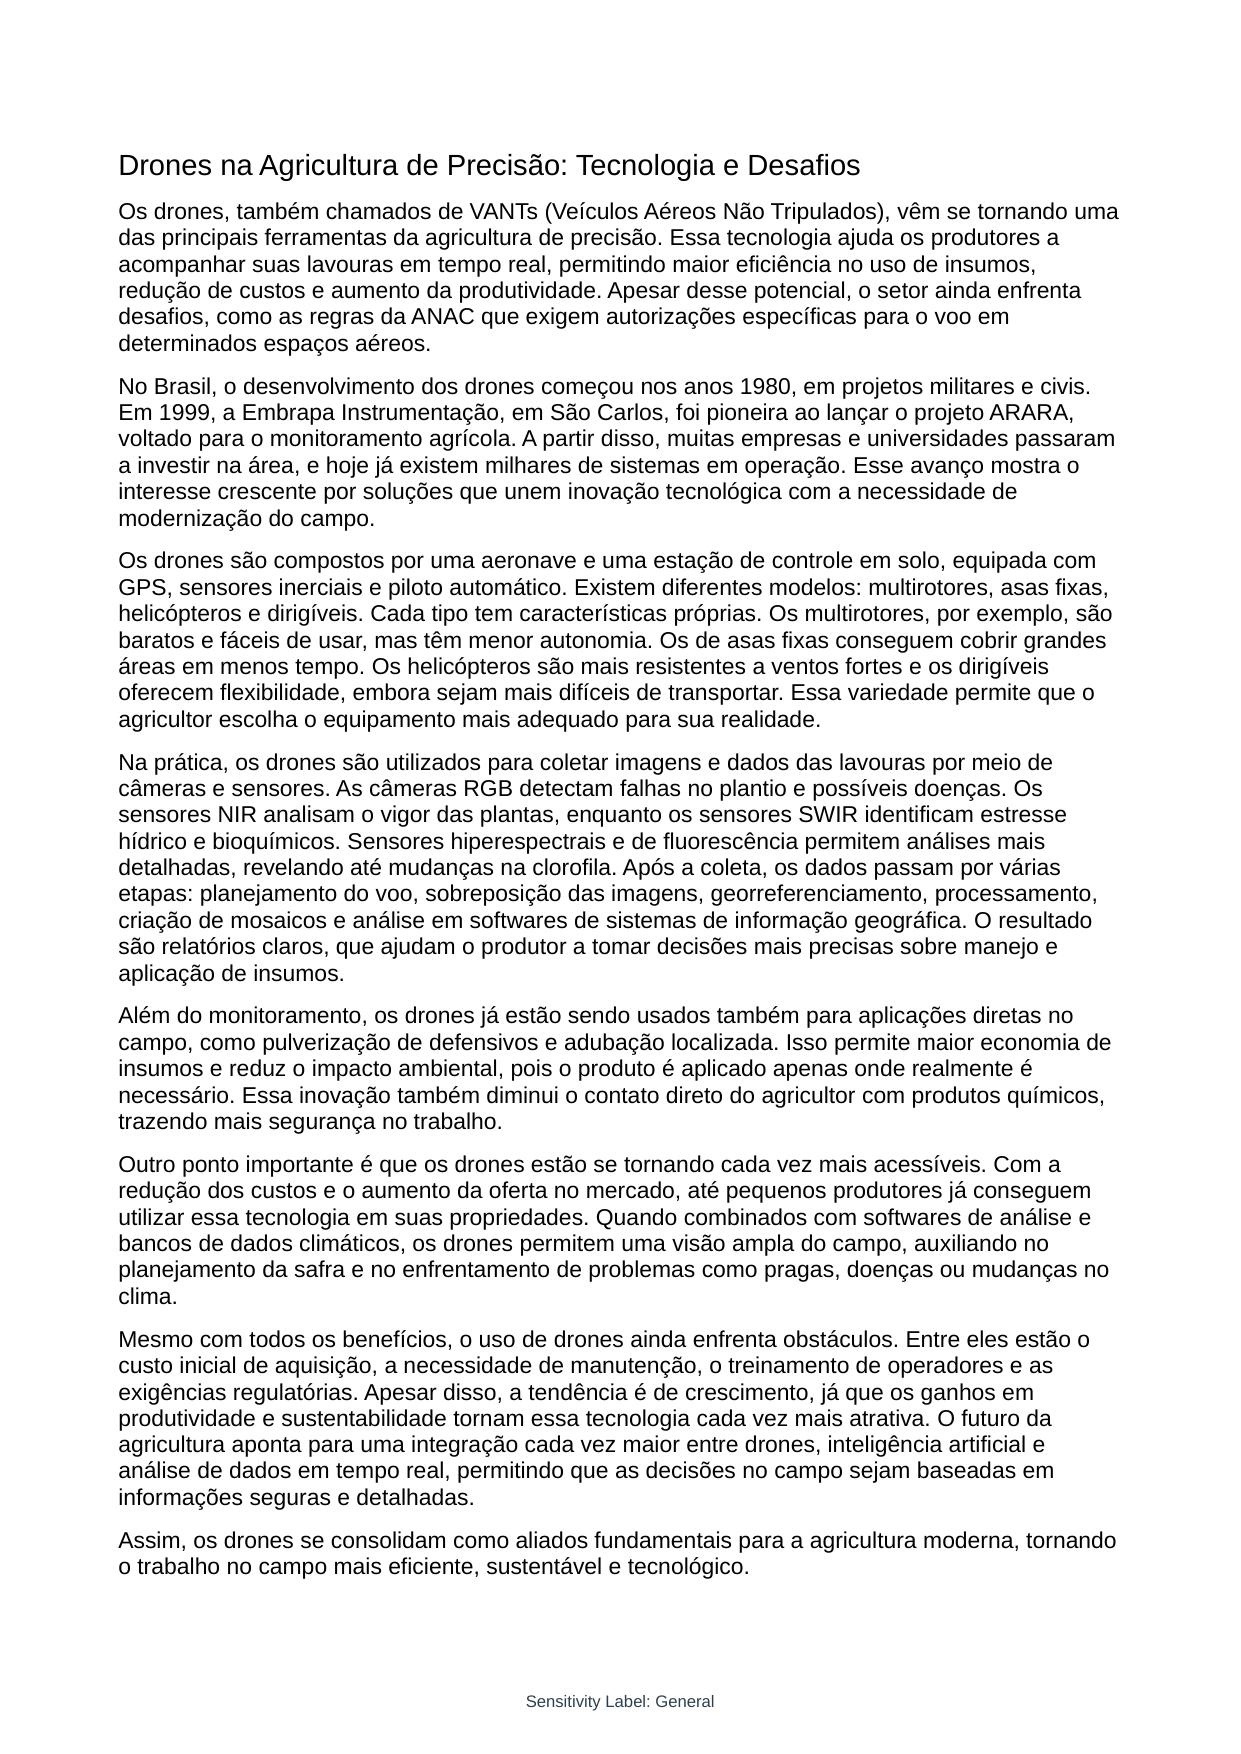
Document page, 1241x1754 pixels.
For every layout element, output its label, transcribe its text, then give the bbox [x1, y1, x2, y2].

text Os drones são compostos por uma aeronave e uma estação de controle em solo, equipada com GPS, sensores inerciais e piloto automático. Existem diferentes modelos: multirotores, asas fixas, helicópteros e dirigíveis. Cada tipo tem características próprias. Os multirotores, por exemplo, são baratos e fáceis de usar, mas têm menor autonomia. Os de asas fixas conseguem cobrir grandes áreas em menos tempo. Os helicópteros são mais resistentes a ventos fortes e os dirigíveis oferecem flexibilidade, embora sejam mais difíceis de transportar. Essa variedade permite que o agricultor escolha o equipamento mais adequado para sua realidade. [118, 547, 1122, 732]
text Mesmo com todos os benefícios, o uso de drones ainda enfrenta obstáculos. Entre eles estão o custo inicial de aquisição, a necessidade de manutenção, o treinamento de operadores e as exigências regulatórias. Apesar disso, a tendência é de crescimento, já que os ganhos em produtividade e sustentabilidade tornam essa tecnologia cada vez mais atrativa. O futuro da agricultura aponta para uma integração cada vez maior entre drones, inteligência artificial e análise de dados em tempo real, permitindo que as decisões no campo sejam baseadas em informações seguras e detalhadas. [118, 1326, 1122, 1510]
text Os drones, também chamados de VANTs (Veículos Aéreos Não Tripulados), vêm se tornando uma das principais ferramentas da agricultura de precisão. Essa tecnologia ajuda os produtores a acompanhar suas lavouras em tempo real, permitindo maior eficiência no uso de insumos, redução de custos e aumento da produtividade. Apesar desse potencial, o setor ainda enfrenta desafios, como as regras da ANAC que exigem autorizações específicas para o voo em determinados espaços aéreos. [118, 198, 1122, 356]
text Outro ponto importante é que os drones estão se tornando cada vez mais acessíveis. Com a redução dos custos e o aumento da oferta no mercado, até pequenos produtores já conseguem utilizar essa tecnologia em suas propriedades. Quando combinados com softwares de análise e bancos de dados climáticos, os drones permitem uma visão ampla do campo, auxiliando no planejamento da safra e no enfrentamento de problemas como pragas, doenças ou mudanças no clima. [118, 1151, 1122, 1309]
text Assim, os drones se consolidam como aliados fundamentais para a agricultura moderna, tornando o trabalho no campo mais eficiente, sustentável e tecnológico. [118, 1527, 1122, 1579]
text Além do monitoramento, os drones já estão sendo usados também para aplicações diretas no campo, como pulverização de defensivos e adubação localizada. Isso permite maior economia de insumos e reduz o impacto ambiental, pois o produto é aplicado apenas onde realmente é necessário. Essa inovação também diminui o contato direto do agricultor com produtos químicos, trazendo mais segurança no trabalho. [118, 1002, 1122, 1134]
text Na prática, os drones são utilizados para coletar imagens e dados das lavouras por meio de câmeras e sensores. As câmeras RGB detectam falhas no plantio e possíveis doenças. Os sensores NIR analisam o vigor das plantas, enquanto os sensores SWIR identificam estresse hídrico e bioquímicos. Sensores hiperespectrais e de fluorescência permitem análises mais detalhadas, revelando até mudanças na clorofila. Após a coleta, os dados passam por várias etapas: planejamento do voo, sobreposição das imagens, georreferenciamento, processamento, criação de mosaicos e análise em softwares de sistemas de informação geográfica. O resultado são relatórios claros, que ajudam o produtor a tomar decisões mais precisas sobre manejo e aplicação de insumos. [118, 749, 1122, 986]
text No Brasil, o desenvolvimento dos drones começou nos anos 1980, em projetos militares e civis. Em 1999, a Embrapa Instrumentação, em São Carlos, foi pioneira ao lançar o projeto ARARA, voltado para o monitoramento agrícola. A partir disso, muitas empresas e universidades passaram a investir na área, e hoje já existem milhares de sistemas em operação. Esse avanço mostra o interesse crescente por soluções que unem inovação tecnológica com a necessidade de modernização do campo. [118, 373, 1122, 531]
text Drones na Agricultura de Precisão: Tecnologia e Desafios [118, 148, 1122, 181]
